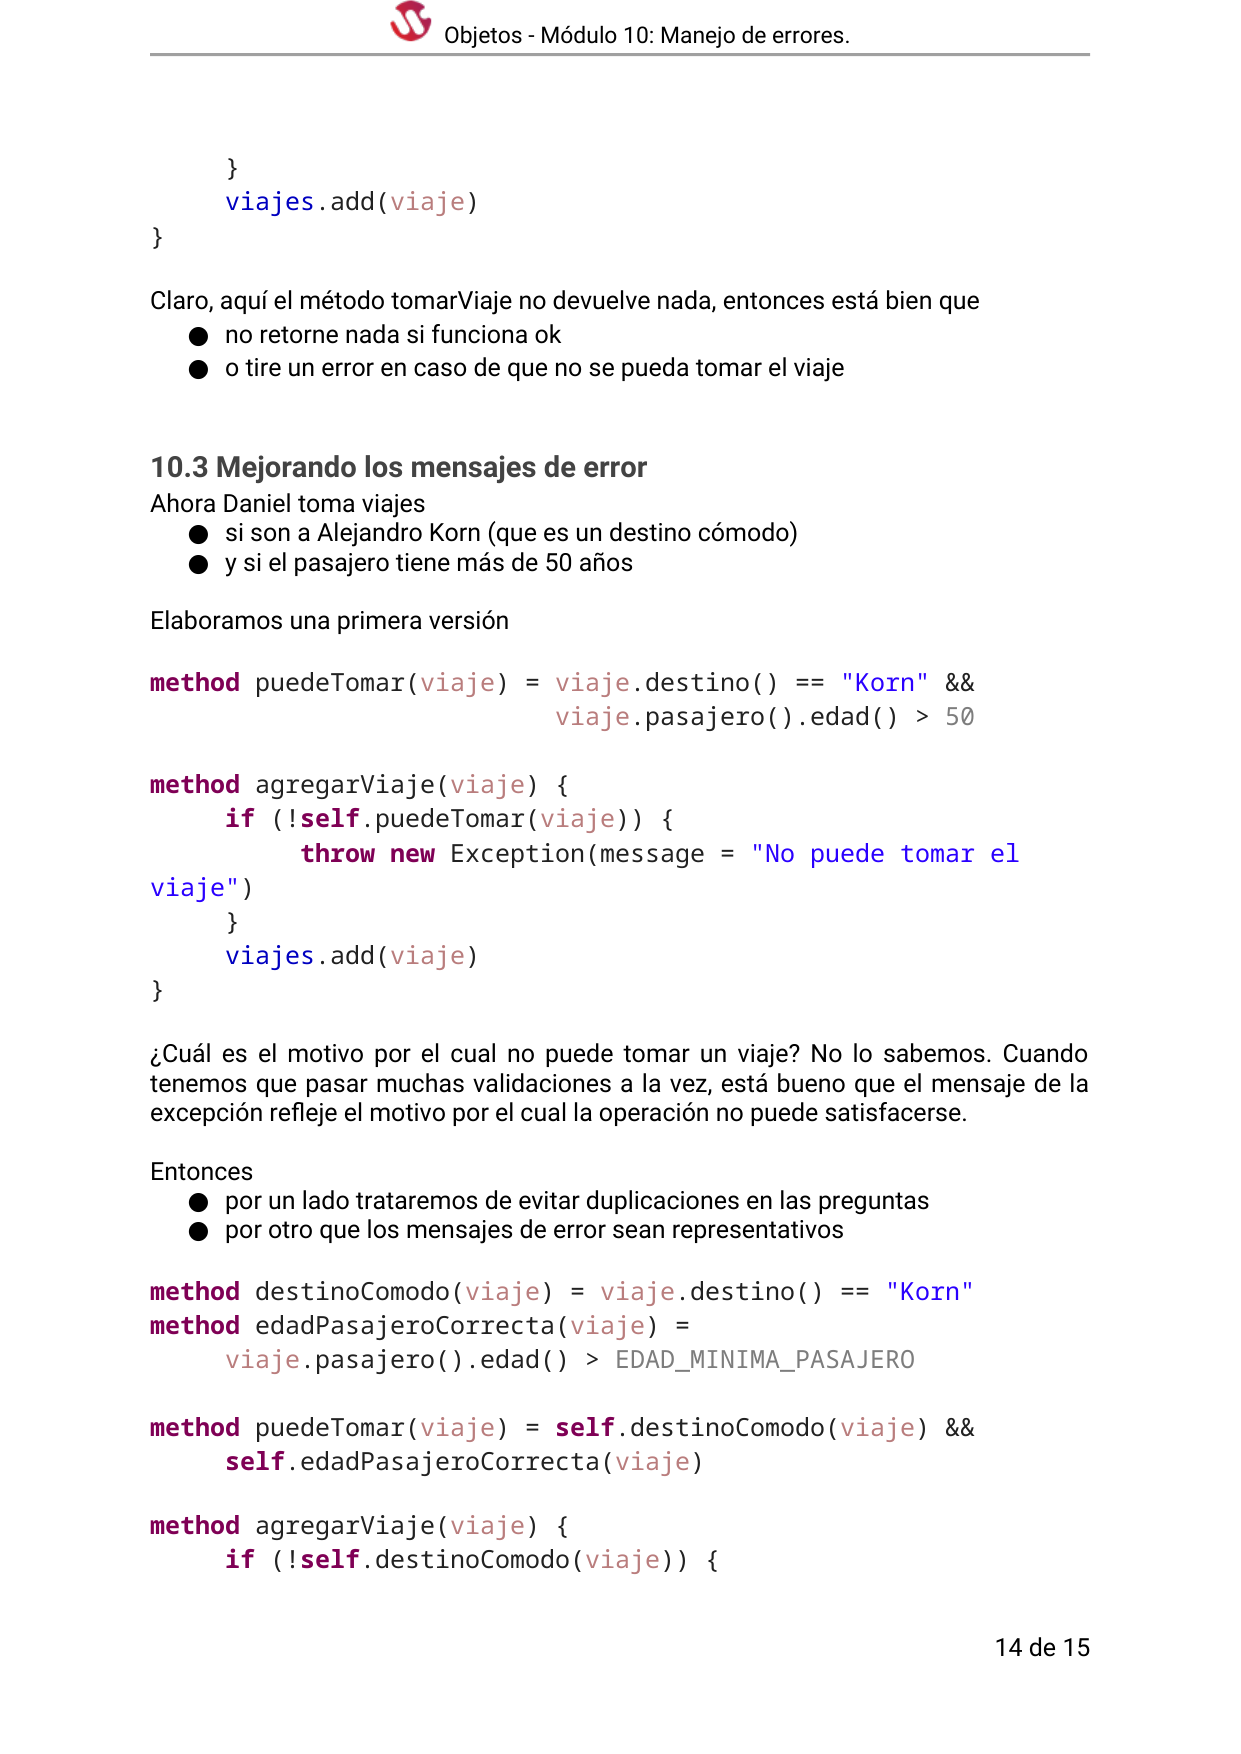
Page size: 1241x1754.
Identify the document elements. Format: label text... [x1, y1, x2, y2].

text method puedeTomar(viaje) = viaje.destino() == "Korn" && [150, 665, 1090, 699]
text viajes.add(viaje) [150, 937, 1090, 971]
text viaje.pasajero().edad() > EDAD_MINIMA_PASAJERO [150, 1342, 1090, 1376]
text if (!self.destinoComodo(viaje)) { [150, 1541, 1090, 1576]
text throw new Exception(message = "No puede tomar el viaje") [150, 835, 1090, 903]
text } [150, 903, 1090, 937]
text } [150, 150, 1090, 184]
text Claro, aquí el método tomarViaje no devuelve nada, entonces está bien que [150, 286, 1090, 316]
text self.edadPasajeroCorrecta(viaje) [225, 1444, 1090, 1478]
list no retorne nada si funciona ok [187, 320, 1090, 349]
text method agregarViaje(viaje) { [150, 767, 1090, 801]
text Elaboramos una primera versión [150, 606, 1090, 636]
text ¿Cuál es el motivo por el cual no puede tomar un viaje? No lo sabemos. Cuando tenemos que pasar muchas validaciones a la vez, está bueno que el mensaje de la excepción refleje el motivo por el cual la operación no puede satisfacerse. [150, 1039, 1090, 1127]
text viajes.add(viaje) [150, 184, 1090, 218]
text method edadPasajeroCorrecta(viaje) = [150, 1308, 1090, 1342]
text Entonces [150, 1157, 1090, 1186]
text viaje.pasajero().edad() > 50 [150, 699, 1090, 733]
text } [150, 971, 1090, 1006]
text } [150, 218, 1090, 252]
text Ahora Daniel toma viajes [150, 489, 1090, 518]
list si son a Alejandro Korn (que es un destino cómodo) [187, 518, 1090, 548]
list o tire un error en caso de que no se pueda tomar el viaje [187, 353, 1090, 383]
text if (!self.puedeTomar(viaje)) { [150, 801, 1090, 835]
list y si el pasajero tiene más de 50 años [187, 548, 1090, 577]
subtitle 10.3 Mejorando los mensajes de error [150, 450, 1090, 484]
text method destinoComodo(viaje) = viaje.destino() == "Korn" [150, 1274, 1090, 1308]
picture [389, 0, 433, 43]
list por un lado trataremos de evitar duplicaciones en las preguntas [187, 1186, 1090, 1215]
text method puedeTomar(viaje) = self.destinoComodo(viaje) && [150, 1410, 1090, 1444]
text method agregarViaje(viaje) { [150, 1507, 1090, 1541]
list por otro que los mensajes de error sean representativos [187, 1215, 1090, 1244]
